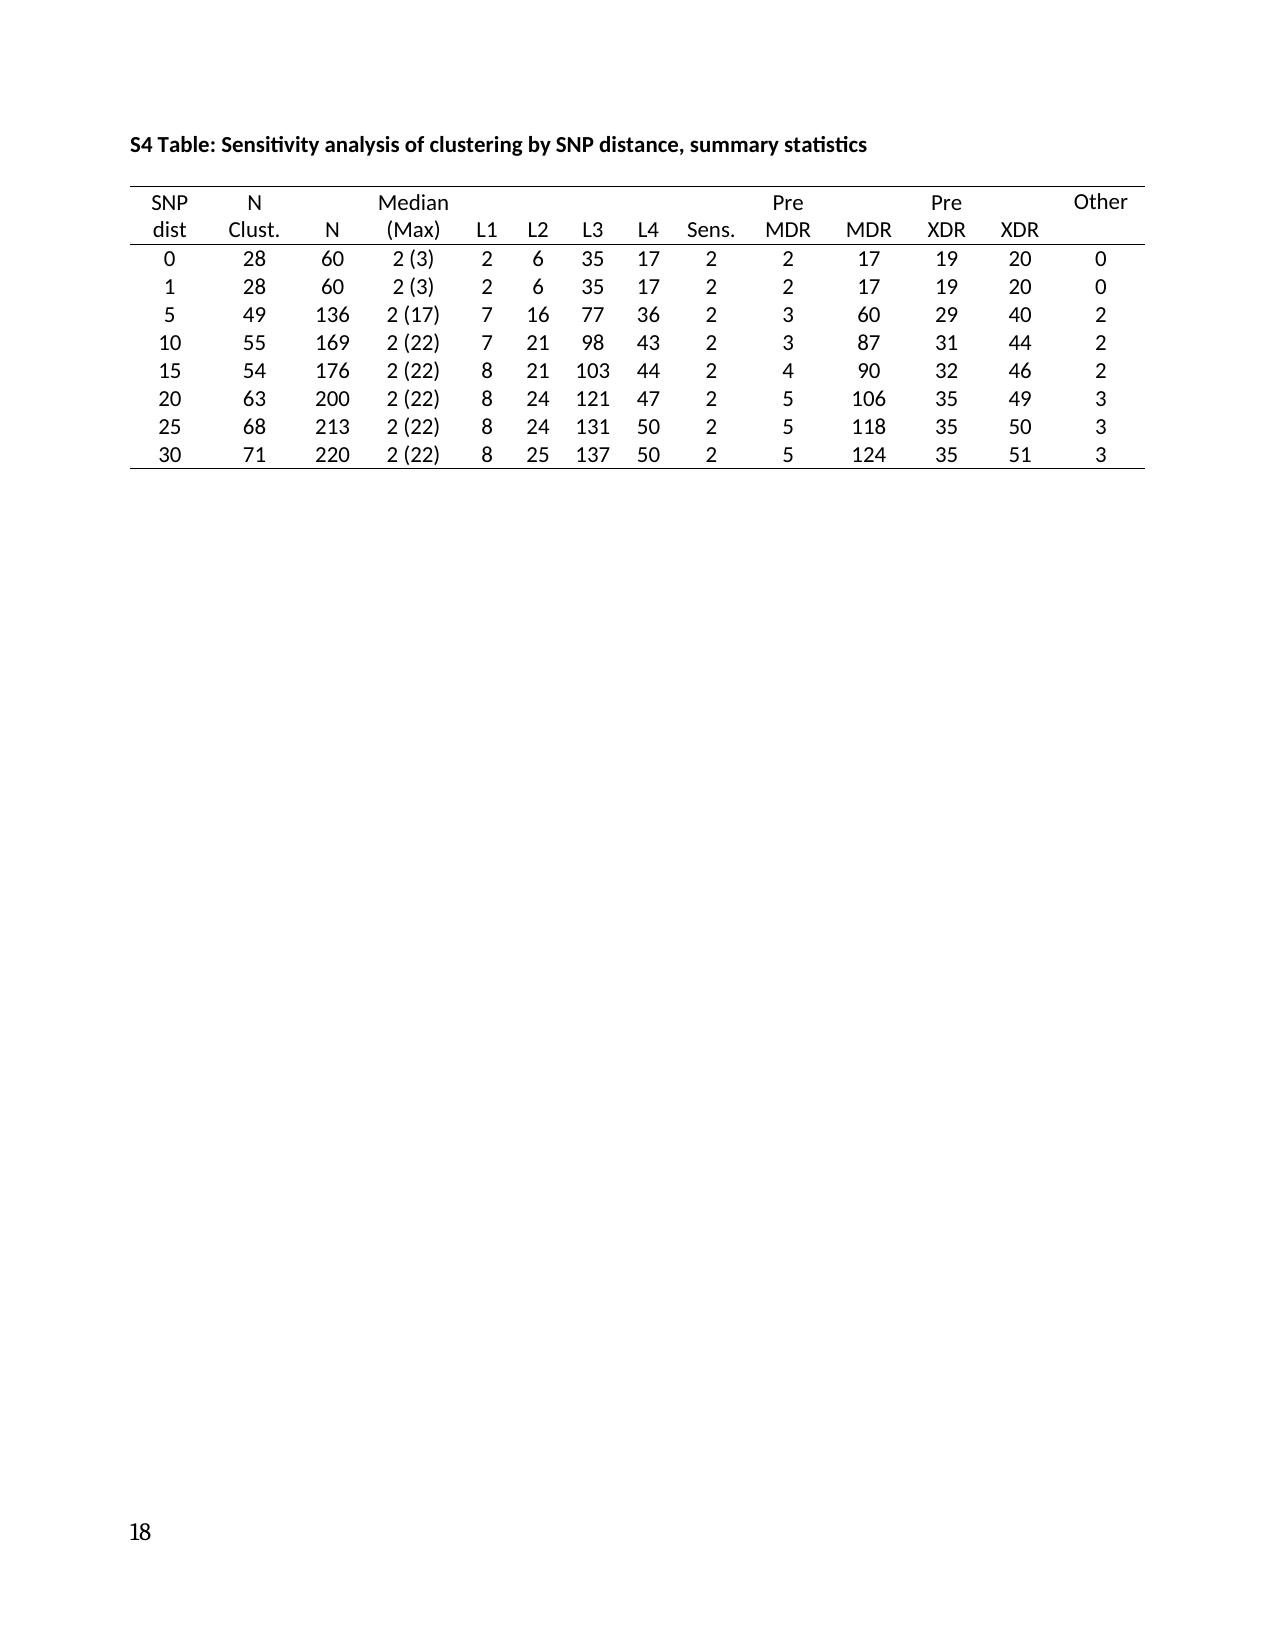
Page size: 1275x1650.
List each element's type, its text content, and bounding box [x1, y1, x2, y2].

table_cell 24 [512, 384, 563, 412]
table_cell 0 [130, 245, 209, 272]
table_cell 16 [512, 300, 563, 328]
table_cell 137 [563, 440, 622, 468]
table_cell 2 [674, 356, 748, 384]
table_cell 0 [1057, 245, 1145, 272]
table_cell 213 [299, 412, 365, 440]
table_cell 2 [674, 300, 748, 328]
table_cell 43 [622, 328, 674, 356]
table_cell 2 (22) [365, 440, 461, 468]
table_cell 8 [461, 384, 512, 412]
table_cell 49 [983, 384, 1057, 412]
table_cell 2 [1057, 356, 1145, 384]
table_cell 35 [910, 412, 983, 440]
table_cell 10 [130, 328, 209, 356]
table_cell 35 [910, 440, 983, 468]
table_cell 35 [563, 245, 622, 272]
table_header Other [1057, 187, 1145, 244]
table_cell 44 [622, 356, 674, 384]
table_cell 3 [748, 300, 828, 328]
table_cell 2 [674, 440, 748, 468]
table_cell 32 [910, 356, 983, 384]
table_cell 20 [983, 272, 1057, 300]
table_cell 60 [299, 272, 365, 300]
table_cell 35 [563, 272, 622, 300]
table_cell 0 [1057, 272, 1145, 300]
table_cell 20 [130, 384, 209, 412]
table_cell 2 (22) [365, 384, 461, 412]
table_cell 5 [748, 440, 828, 468]
table_cell 169 [299, 328, 365, 356]
table_cell 90 [828, 356, 909, 384]
table_cell 55 [209, 328, 299, 356]
table_cell 17 [622, 272, 674, 300]
table_cell 2 [461, 245, 512, 272]
table_cell 60 [828, 300, 909, 328]
table_cell 4 [748, 356, 828, 384]
table_cell 28 [209, 272, 299, 300]
table_header L2 [512, 187, 563, 244]
table_header N Clust. [209, 187, 299, 244]
table_cell 2 (3) [365, 245, 461, 272]
table_cell 28 [209, 245, 299, 272]
table_cell 2 [674, 384, 748, 412]
table_cell 17 [828, 245, 909, 272]
table_cell 200 [299, 384, 365, 412]
text S4 Table: Sensitivity analysis of clustering by SNP distance, summary statistics [130, 130, 1145, 158]
table_cell 131 [563, 412, 622, 440]
table_cell 20 [983, 245, 1057, 272]
table_cell 2 [674, 328, 748, 356]
table_header Median (Max) [365, 187, 461, 244]
table_cell 17 [622, 245, 674, 272]
table_cell 60 [299, 245, 365, 272]
table_header MDR [828, 187, 909, 244]
table_cell 106 [828, 384, 909, 412]
table_cell 2 (22) [365, 356, 461, 384]
table_cell 7 [461, 328, 512, 356]
table_cell 19 [910, 245, 983, 272]
table_cell 68 [209, 412, 299, 440]
table_cell 47 [622, 384, 674, 412]
table_cell 2 [674, 272, 748, 300]
table_cell 17 [828, 272, 909, 300]
table_cell 21 [512, 356, 563, 384]
table_cell 6 [512, 272, 563, 300]
table_cell 5 [748, 412, 828, 440]
table_cell 8 [461, 412, 512, 440]
table_cell 36 [622, 300, 674, 328]
table_cell 7 [461, 300, 512, 328]
table_cell 49 [209, 300, 299, 328]
table_cell 124 [828, 440, 909, 468]
table_cell 136 [299, 300, 365, 328]
table_cell 46 [983, 356, 1057, 384]
table_cell 24 [512, 412, 563, 440]
table_cell 25 [512, 440, 563, 468]
table_header L3 [563, 187, 622, 244]
table_cell 15 [130, 356, 209, 384]
table_cell 63 [209, 384, 299, 412]
table_cell 71 [209, 440, 299, 468]
table_cell 2 [1057, 328, 1145, 356]
table_header Sens. [674, 187, 748, 244]
table_cell 50 [622, 412, 674, 440]
table_cell 118 [828, 412, 909, 440]
table_header XDR [983, 187, 1057, 244]
table_cell 103 [563, 356, 622, 384]
table_cell 2 (3) [365, 272, 461, 300]
table_cell 29 [910, 300, 983, 328]
table_cell 25 [130, 412, 209, 440]
table_cell 2 (22) [365, 412, 461, 440]
table_cell 2 (22) [365, 328, 461, 356]
table_cell 3 [1057, 440, 1145, 468]
table_cell 50 [622, 440, 674, 468]
table_cell 5 [748, 384, 828, 412]
table_cell 2 [1057, 300, 1145, 328]
table_header L1 [461, 187, 512, 244]
table_cell 35 [910, 384, 983, 412]
table_cell 6 [512, 245, 563, 272]
table_cell 21 [512, 328, 563, 356]
table_cell 8 [461, 356, 512, 384]
table_cell 220 [299, 440, 365, 468]
table_header L4 [622, 187, 674, 244]
table_header N [299, 187, 365, 244]
table_header Pre XDR [910, 187, 983, 244]
table_cell 3 [748, 328, 828, 356]
table_cell 3 [1057, 412, 1145, 440]
table_cell 51 [983, 440, 1057, 468]
table_header SNP dist [130, 187, 209, 244]
table_cell 2 (17) [365, 300, 461, 328]
table_cell 98 [563, 328, 622, 356]
table_cell 3 [1057, 384, 1145, 412]
table_cell 2 [748, 272, 828, 300]
table_cell 77 [563, 300, 622, 328]
table_cell 31 [910, 328, 983, 356]
table_cell 50 [983, 412, 1057, 440]
table_cell 5 [130, 300, 209, 328]
table_cell 54 [209, 356, 299, 384]
table_cell 2 [674, 412, 748, 440]
table_cell 87 [828, 328, 909, 356]
table_cell 2 [461, 272, 512, 300]
table_cell 1 [130, 272, 209, 300]
table_header Pre MDR [748, 187, 828, 244]
table_cell 8 [461, 440, 512, 468]
table_cell 19 [910, 272, 983, 300]
table_cell 44 [983, 328, 1057, 356]
table_cell 40 [983, 300, 1057, 328]
table_cell 30 [130, 440, 209, 468]
table_cell 2 [748, 245, 828, 272]
table_cell 176 [299, 356, 365, 384]
table_cell 2 [674, 245, 748, 272]
table_cell 121 [563, 384, 622, 412]
